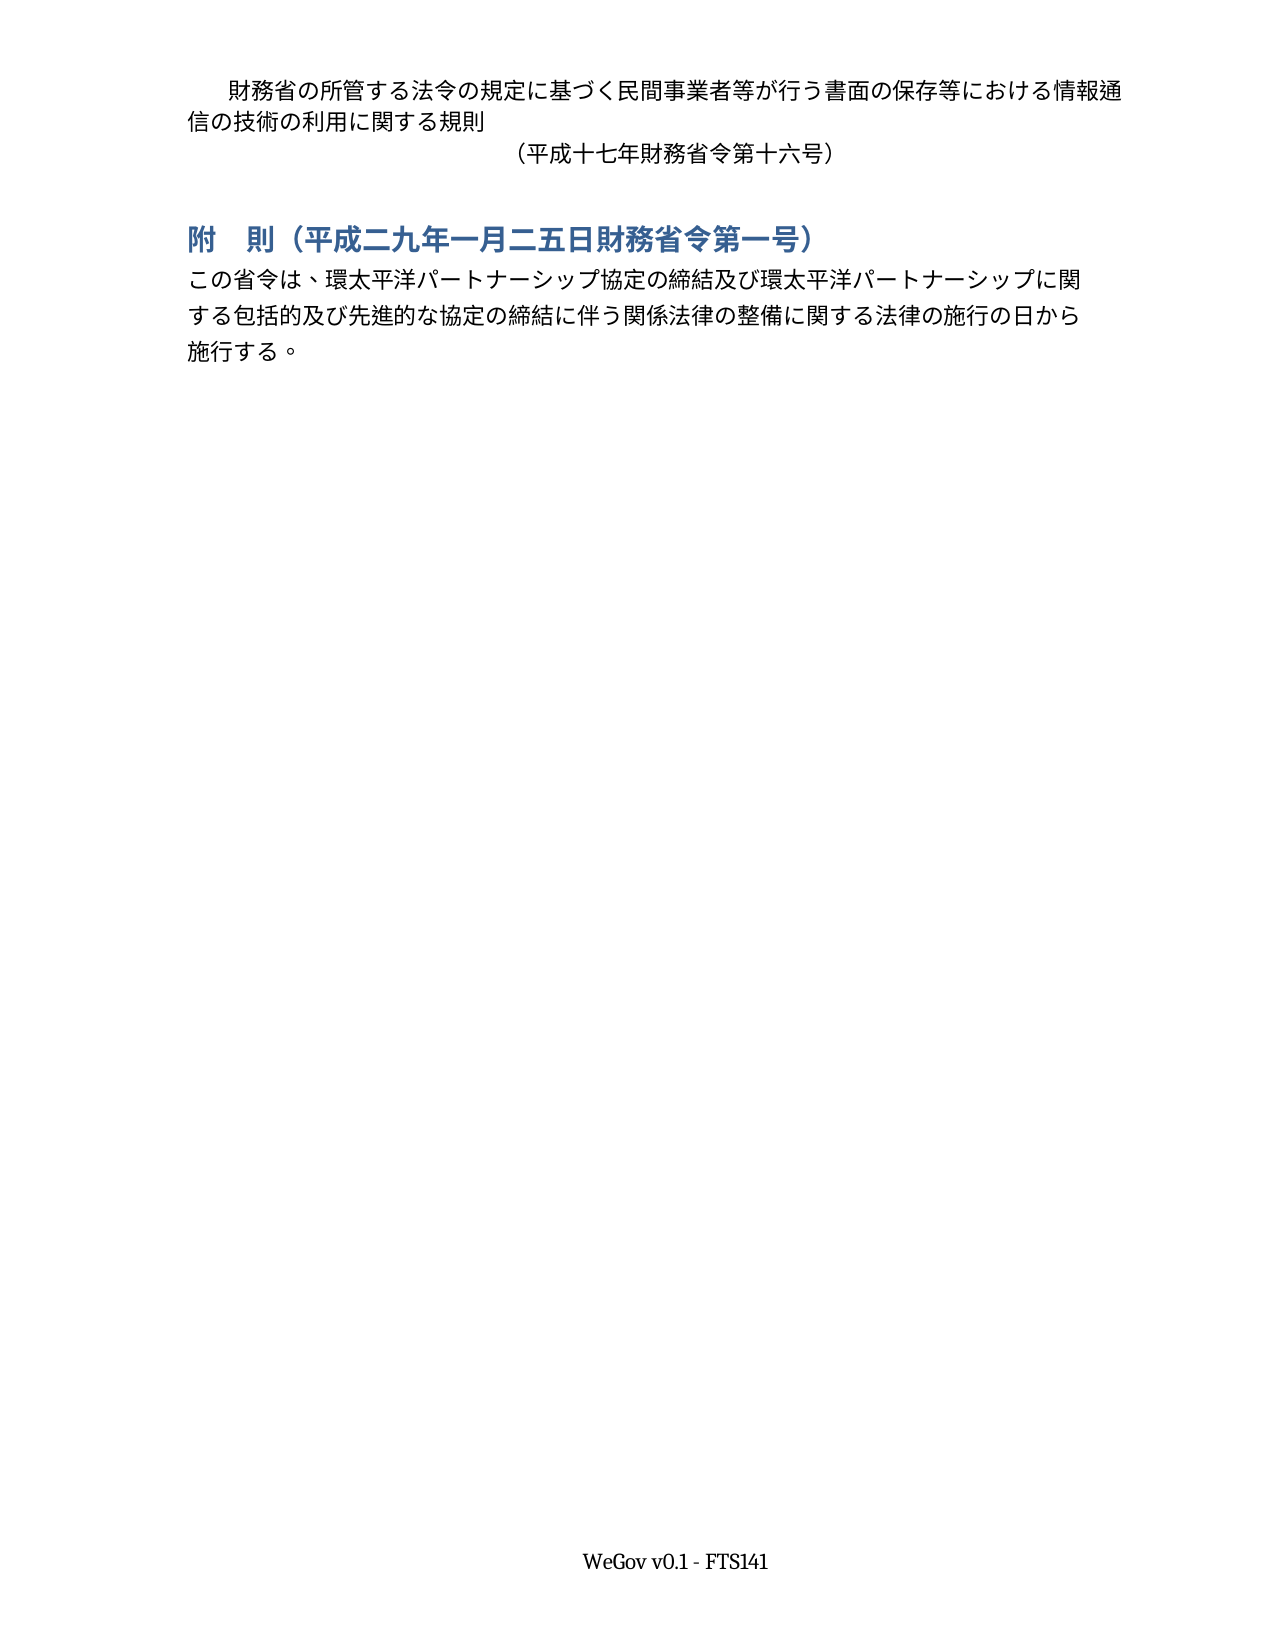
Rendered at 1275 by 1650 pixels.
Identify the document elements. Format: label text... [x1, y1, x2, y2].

text この省令は、環太平洋パートナーシップ協定の締結及び環太平洋パートナーシップに関する包括的及び先進的な協定の締結に伴う関係法律の整備に関する法律の施行の日から施行する。 [187, 264, 1087, 367]
subtitle 附 則（平成二九年一月二五日財務省令第一号） [187, 219, 1087, 258]
